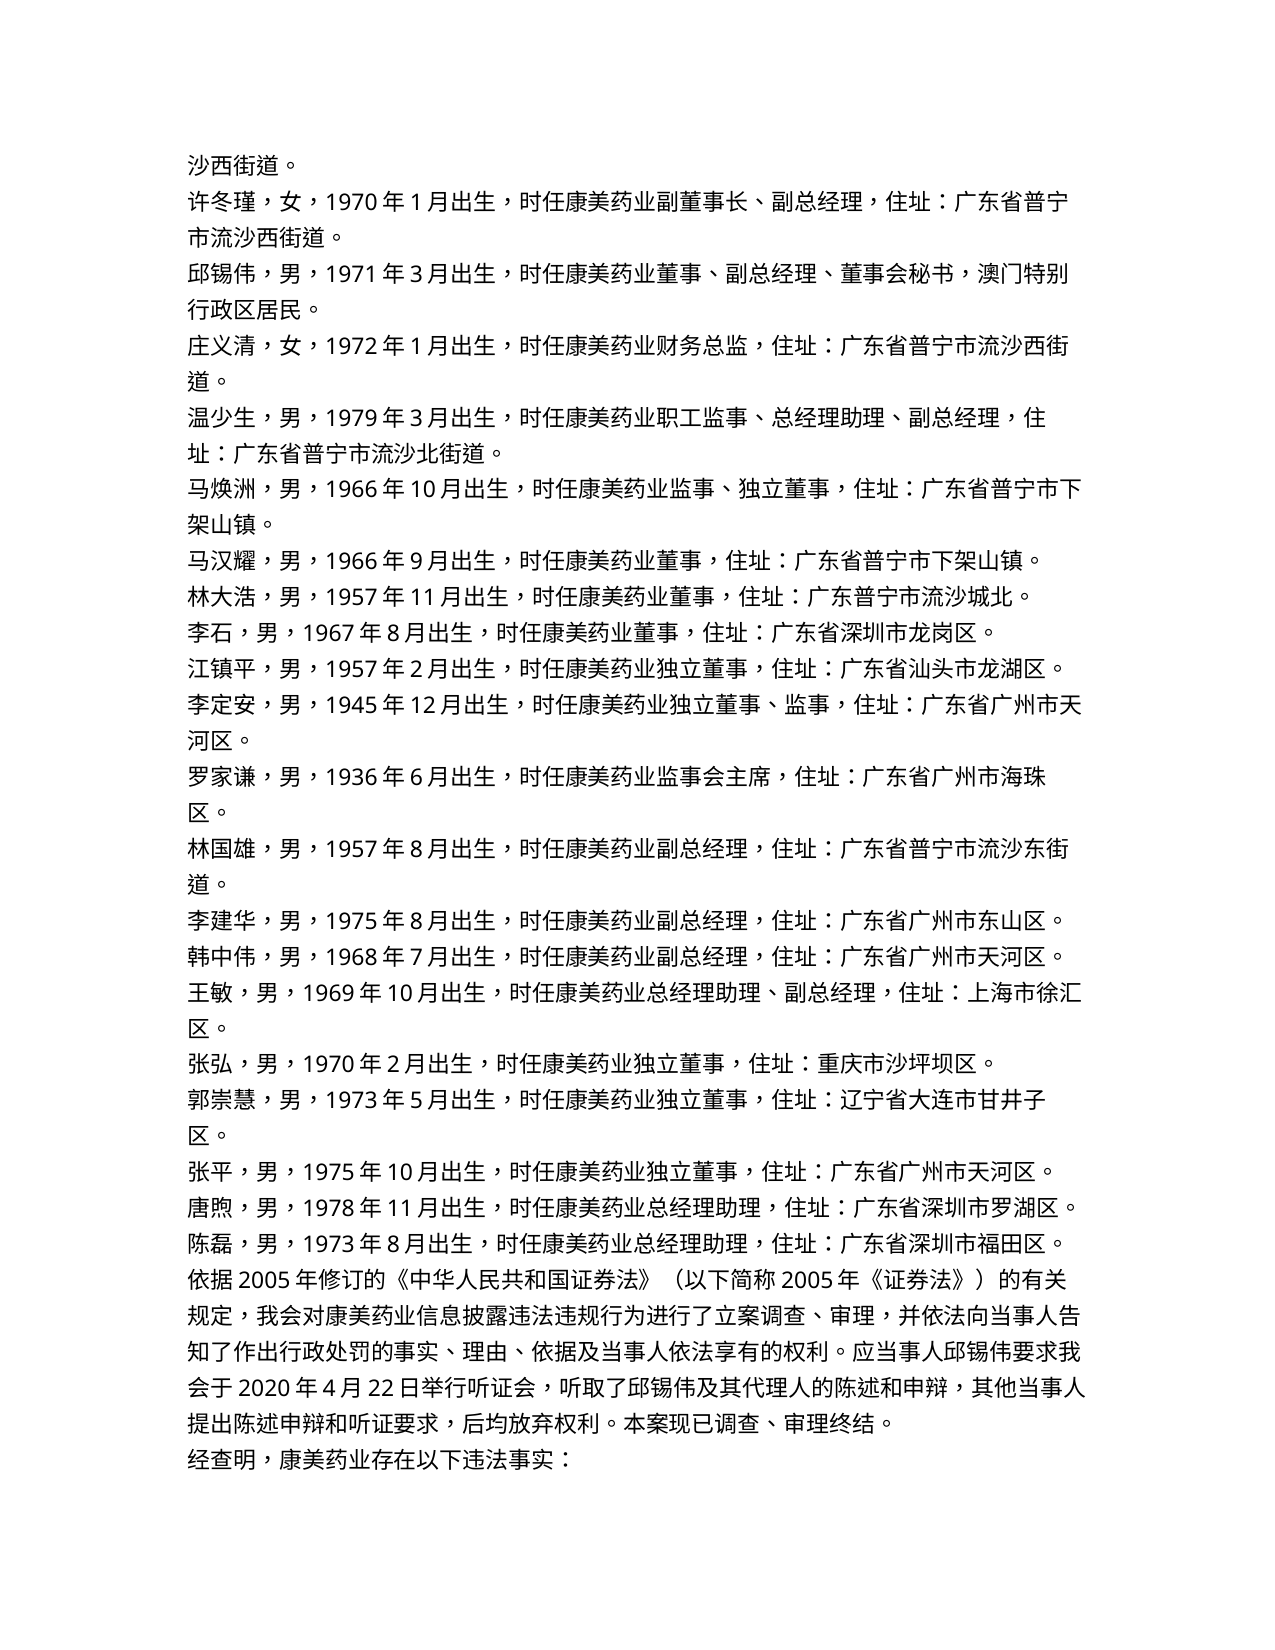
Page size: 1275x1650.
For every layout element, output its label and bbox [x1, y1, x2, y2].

text [187, 150, 1087, 1475]
